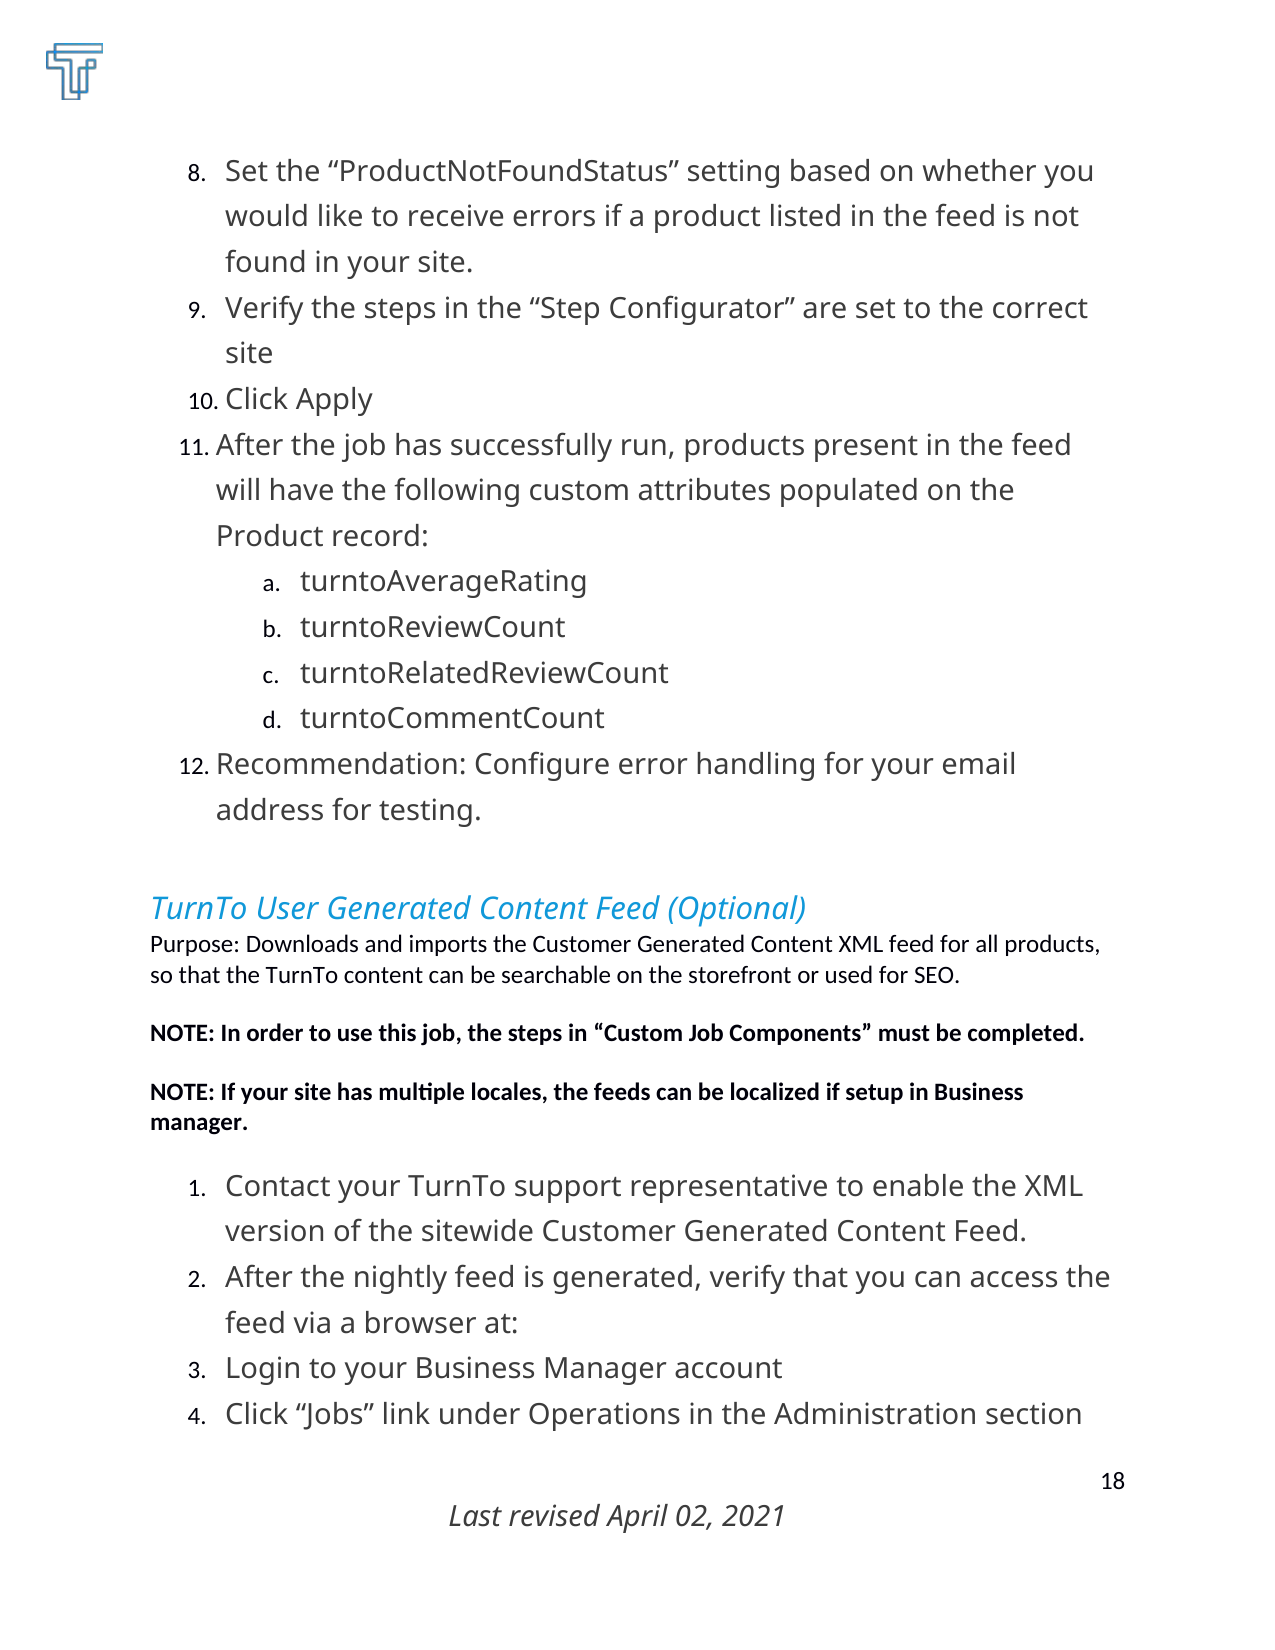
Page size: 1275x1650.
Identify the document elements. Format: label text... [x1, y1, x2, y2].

list After the job has successfully run, products present in the feed will have the following custom attributes populated on the Product record: [178, 424, 1125, 555]
list turntoCommentCount [262, 697, 1125, 737]
list Click “Jobs” link under Operations in the Administration section [187, 1393, 1125, 1433]
text NOTE: In order to use this job, the steps in “Custom Job Components” must be completed. [150, 1017, 1125, 1048]
list turntoReviewCount [262, 606, 1125, 646]
list turntoRelatedReviewCount [262, 652, 1125, 692]
text NOTE: If your site has multiple locales, the feeds can be localized if setup in Business manager. [150, 1076, 1125, 1137]
list Set the “ProductNotFoundStatus” setting based on whether you would like to receive errors if a product listed in the feed is not found in your site. [187, 150, 1125, 281]
list Click Apply [187, 378, 1125, 418]
subtitle TurnTo User Generated Content Feed (Optional) [150, 886, 1125, 928]
list After the nightly feed is generated, verify that you can access the feed via a browser at: http://www.turnto.com/static/export/YOURSITEKEYHERE/YOURAUTHKEYHERE/turnto-ugc.xml [187, 1256, 1125, 1342]
list Login to your Business Manager account [187, 1347, 1125, 1387]
picture [46, 43, 103, 100]
list Verify the steps in the “Step Configurator” are set to the correct site [187, 287, 1125, 372]
list Contact your TurnTo support representative to enable the XML version of the sitewide Customer Generated Content Feed. [187, 1165, 1125, 1250]
text Purpose: Downloads and imports the Customer Generated Content XML feed for all products, so that the TurnTo content can be searchable on the storefront or used for SEO. [150, 928, 1125, 989]
list turntoAverageRating [262, 561, 1125, 600]
list Recommendation: Configure error handling for your email address for testing. [178, 743, 1125, 828]
